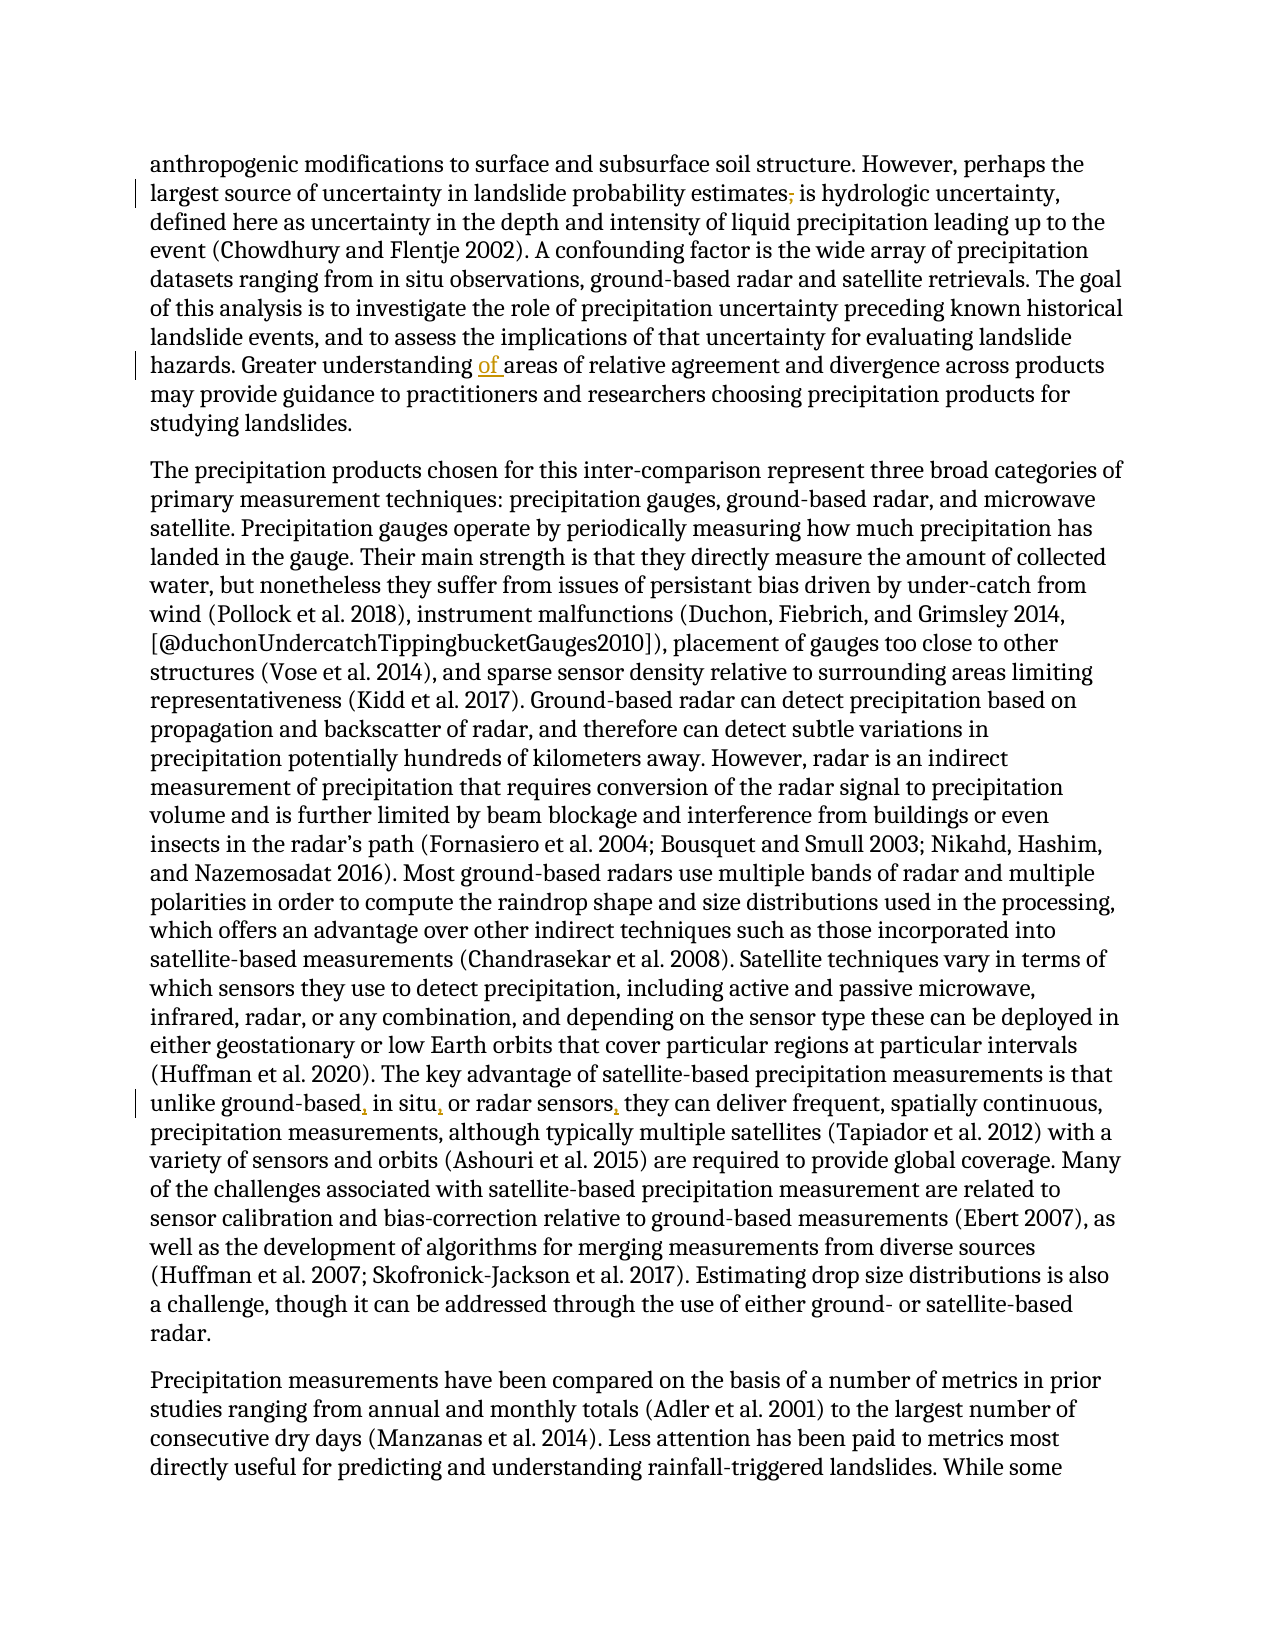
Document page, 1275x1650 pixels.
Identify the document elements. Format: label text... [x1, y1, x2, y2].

text The precipitation products chosen for this inter-comparison represent three broad categories of primary measurement techniques: precipitation gauges, ground-based radar, and microwave satellite. Precipitation gauges operate by periodically measuring how much precipitation has landed in the gauge. Their main strength is that they directly measure the amount of collected water, but nonetheless they suffer from issues of persistant bias driven by under-catch from wind (Pollock et al. 2018), instrument malfunctions (Duchon, Fiebrich, and Grimsley 2014, [@duchonUndercatchTippingbucketGauges2010]), placement of gauges too close to other structures (Vose et al. 2014), and sparse sensor density relative to surrounding areas limiting representativeness (Kidd et al. 2017). Ground-based radar can detect precipitation based on propagation and backscatter of radar, and therefore can detect subtle variations in precipitation potentially hundreds of kilometers away. However, radar is an indirect measurement of precipitation that requires conversion of the radar signal to precipitation volume and is further limited by beam blockage and interference from buildings or even insects in the radar’s path (Fornasiero et al. 2004; Bousquet and Smull 2003; Nikahd, Hashim, and Nazemosadat 2016). Most ground-based radars use multiple bands of radar and multiple polarities in order to compute the raindrop shape and size distributions used in the processing, which offers an advantage over other indirect techniques such as those incorporated into satellite-based measurements (Chandrasekar et al. 2008). Satellite techniques vary in terms of which sensors they use to detect precipitation, including active and passive microwave, infrared, radar, or any combination, and depending on the sensor type these can be deployed in either geostationary or low Earth orbits that cover particular regions at particular intervals (Huffman et al. 2020). The key advantage of satellite-based precipitation measurements is that unlike ground-based in situ or radar sensors they can deliver frequent, spatially continuous, precipitation measurements, although typically multiple satellites (Tapiador et al. 2012) with a variety of sensors and orbits (Ashouri et al. 2015) are required to provide global coverage. Many of the challenges associated with satellite-based precipitation measurement are related to sensor calibration and bias-correction relative to ground-based measurements (Ebert 2007), as well as the development of algorithms for merging measurements from diverse sources (Huffman et al. 2007; Skofronick-Jackson et al. 2017). Estimating drop size distributions is also a challenge, though it can be addressed through the use of either ground- or satellite-based radar. [150, 456, 1125, 1347]
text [150, 1366, 1125, 1481]
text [150, 150, 1125, 437]
